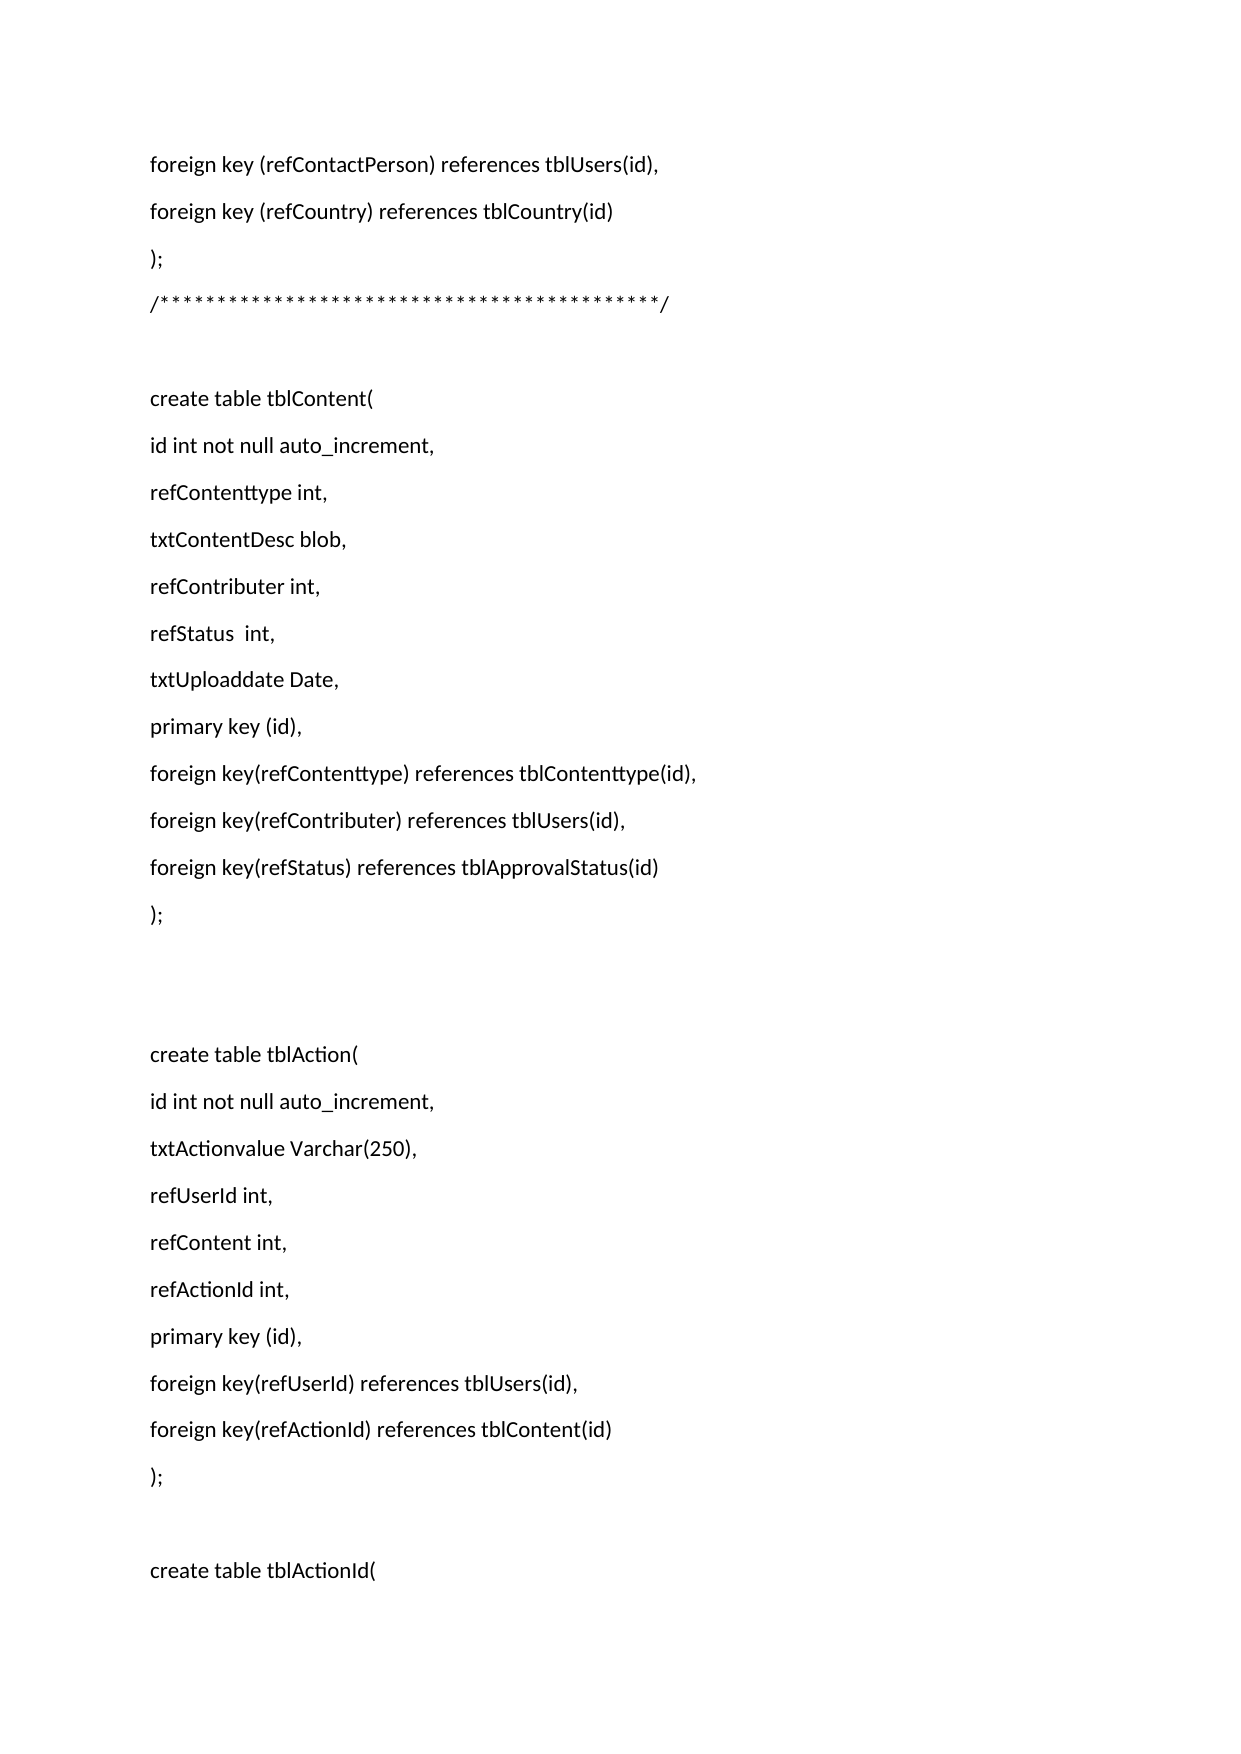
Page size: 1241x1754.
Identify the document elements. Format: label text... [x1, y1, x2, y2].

text txtContentDesc blob, [150, 525, 1090, 553]
text foreign key(refContributer) references tblUsers(id), [150, 806, 1090, 834]
text id int not null auto_increment, [150, 1087, 1090, 1116]
text ); [150, 244, 1090, 272]
text refContent int, [150, 1228, 1090, 1256]
text refContenttype int, [150, 478, 1090, 506]
text create table tblActionId( [150, 1556, 1090, 1584]
text refActionId int, [150, 1275, 1090, 1303]
text primary key (id), [150, 1322, 1090, 1350]
text txtActionvalue Varchar(250), [150, 1134, 1090, 1162]
text primary key (id), [150, 712, 1090, 741]
text ); [150, 1462, 1090, 1491]
text refContributer int, [150, 572, 1090, 600]
text id int not null auto_increment, [150, 431, 1090, 459]
text refUserId int, [150, 1181, 1090, 1209]
text create table tblContent( [150, 384, 1090, 412]
text foreign key (refContactPerson) references tblUsers(id), [150, 150, 1090, 178]
text foreign key(refUserId) references tblUsers(id), [150, 1369, 1090, 1397]
text create table tblAction( [150, 1041, 1090, 1069]
text foreign key (refCountry) references tblCountry(id) [150, 197, 1090, 225]
text refStatus int, [150, 619, 1090, 647]
text ); [150, 900, 1090, 928]
text txtUploaddate Date, [150, 666, 1090, 694]
text foreign key(refStatus) references tblApprovalStatus(id) [150, 853, 1090, 881]
text foreign key(refActionId) references tblContent(id) [150, 1416, 1090, 1444]
text /********************************************/ [150, 291, 1090, 319]
text foreign key(refContenttype) references tblContenttype(id), [150, 759, 1090, 787]
